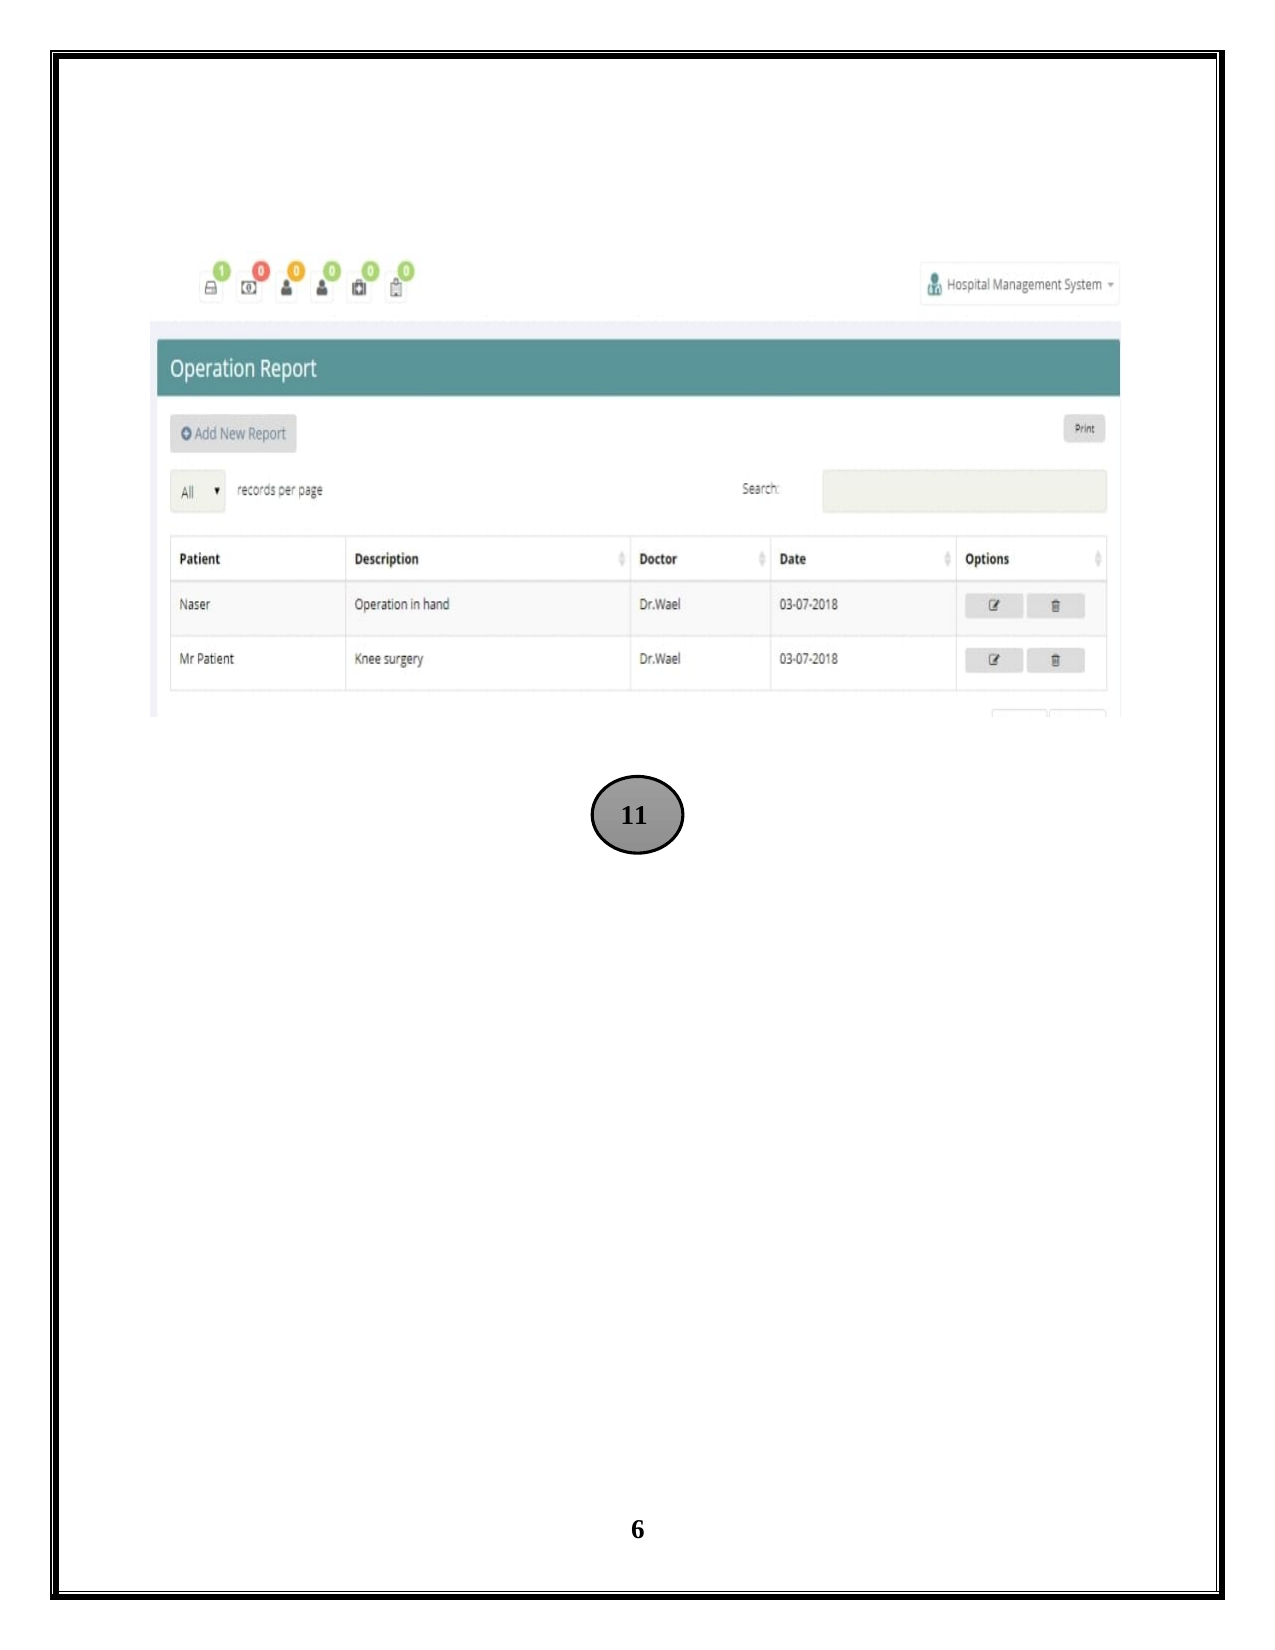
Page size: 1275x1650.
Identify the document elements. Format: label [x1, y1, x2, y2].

picture [150, 251, 1122, 717]
